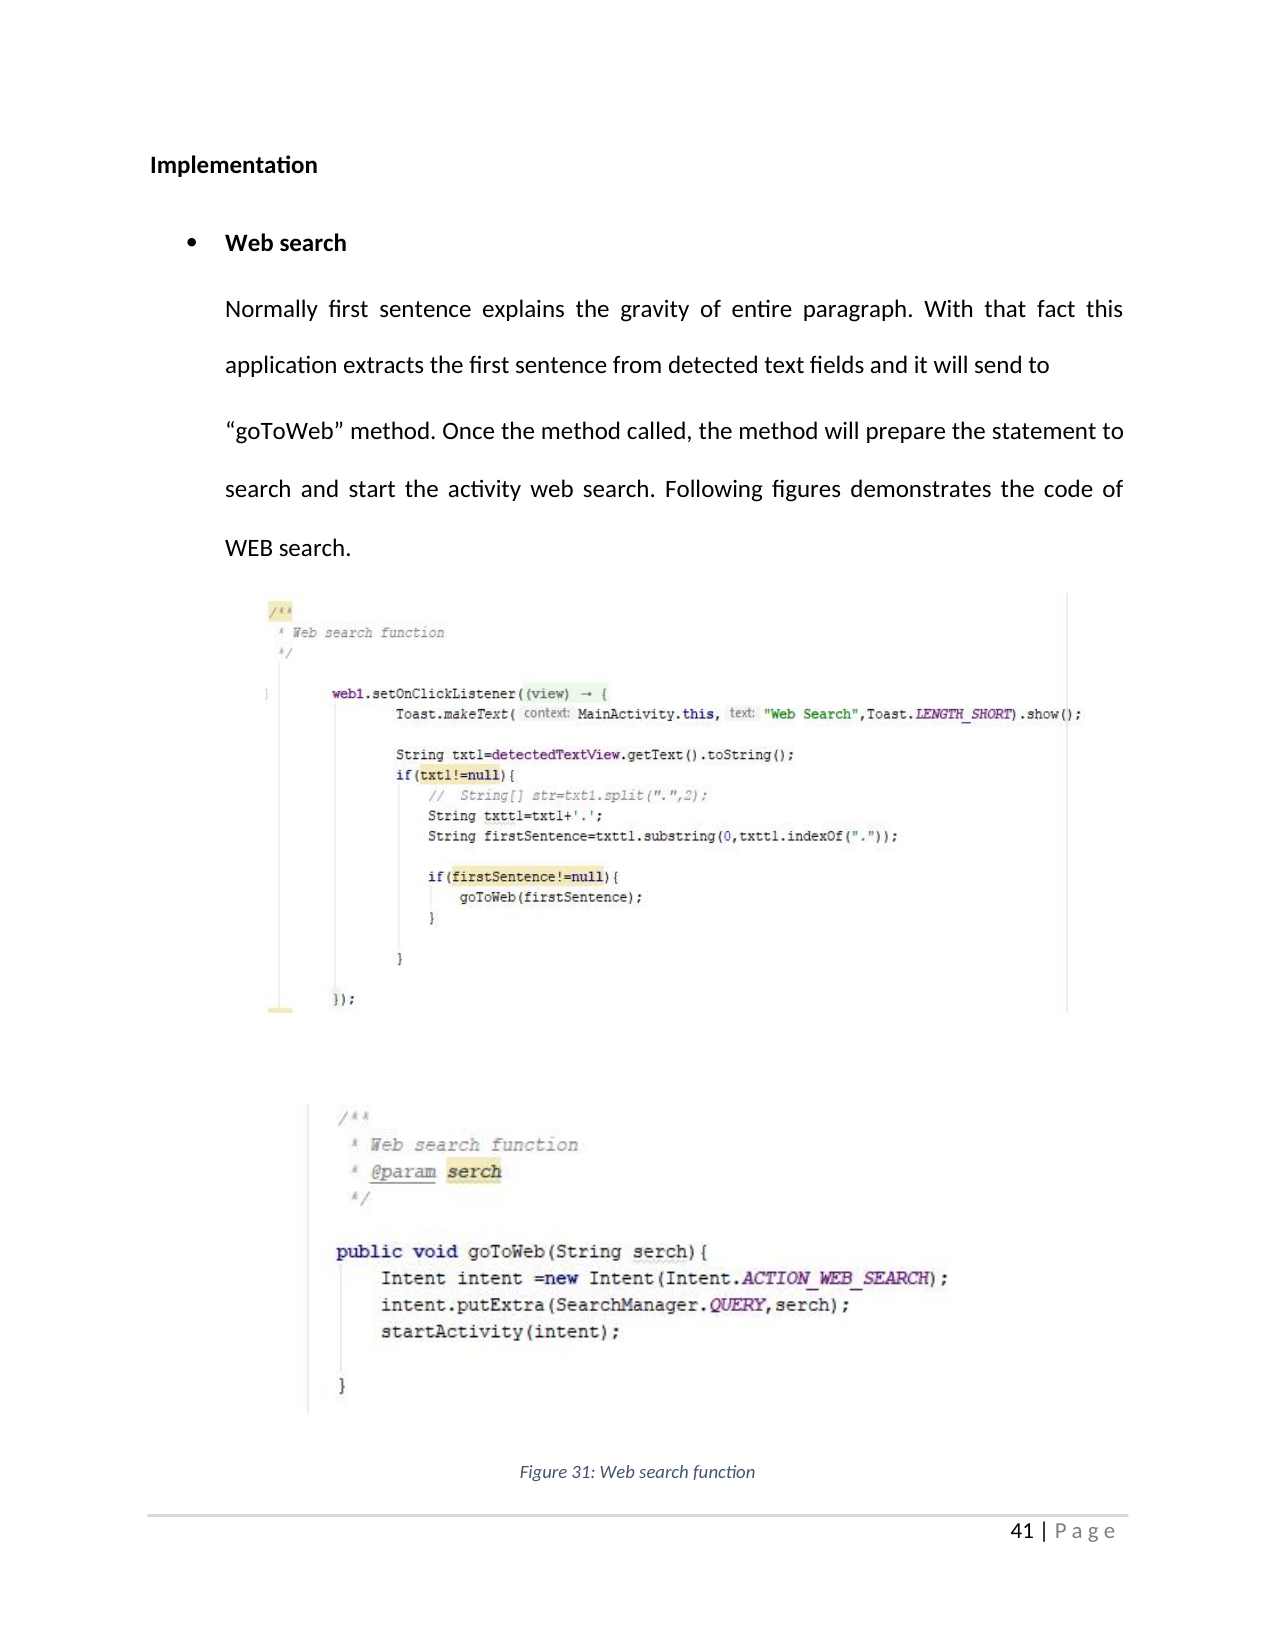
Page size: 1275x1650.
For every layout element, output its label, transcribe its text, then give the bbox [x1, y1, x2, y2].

picture [298, 1104, 1052, 1413]
picture [265, 593, 1086, 1013]
text Figure 31: Web search function [150, 1461, 1125, 1483]
text “goToWeb” method. Once the method called, the method will prepare the statement to search and start the activity web search. Following figures demonstrates the code of WEB search. [225, 415, 1125, 562]
text Normally first sentence explains the gravity of entire paragraph. With that fact this application extracts the first sentence from detected text fields and it will send to [225, 293, 1125, 379]
text 41 | P a g e [1010, 1517, 1125, 1544]
list Web search [187, 227, 1125, 258]
text Implementation [150, 149, 1125, 180]
